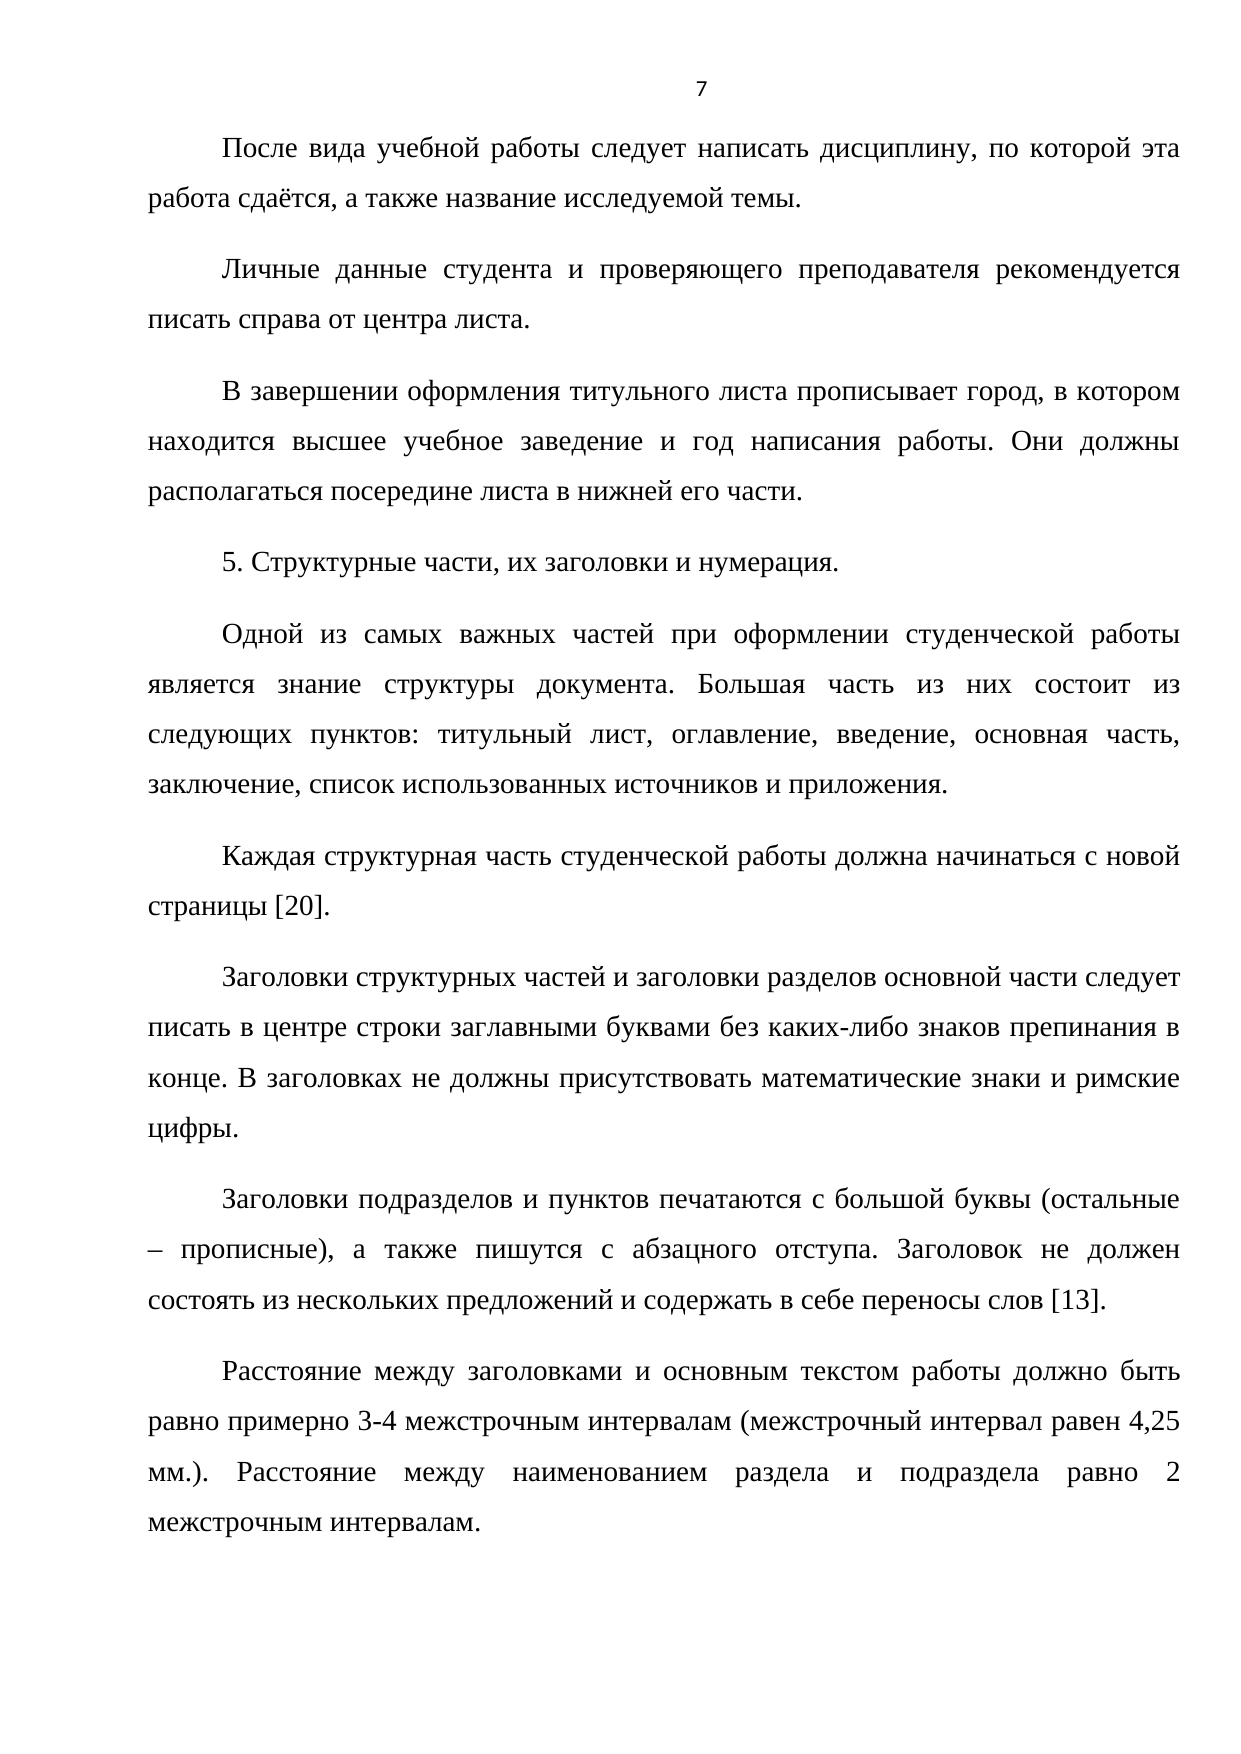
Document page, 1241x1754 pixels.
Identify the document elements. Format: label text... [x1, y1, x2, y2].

text Личные данные студента и проверяющего преподавателя рекомендуется писать справа от центра листа. [148, 251, 1181, 335]
text Заголовки структурных частей и заголовки разделов основной части следует писать в центре строки заглавными буквами без каких-либо знаков препинания в конце. В заголовках не должны присутствовать математические знаки и римские цифры. [148, 959, 1181, 1144]
text После вида учебной работы следует написать дисциплину, по которой эта работа сдаётся, а также название исследуемой темы. [148, 130, 1181, 214]
text В завершении оформления титульного листа прописывает город, в котором находится высшее учебное заведение и год написания работы. Они должны располагаться посередине листа в нижней его части. [148, 373, 1181, 507]
text Расстояние между заголовками и основным текстом работы должно быть равно примерно 3-4 межстрочным интервалам (межстрочный интервал равен 4,25 мм.). Расстояние между наименованием раздела и подраздела равно 2 межстрочным интервалам. [148, 1353, 1181, 1538]
text Заголовки подразделов и пунктов печатаются с большой буквы (остальные – прописные), а также пишутся с абзацного отступа. Заголовок не должен состоять из нескольких предложений и содержать в себе переносы слов [13]. [148, 1181, 1181, 1316]
text Одной из самых важных частей при оформлении студенческой работы является знание структуры документа. Большая часть из них состоит из следующих пунктов: титульный лист, оглавление, введение, основная часть, заключение, список использованных источников и приложения. [148, 616, 1181, 800]
text Каждая структурная часть студенческой работы должна начинаться с новой страницы [20]. [148, 838, 1181, 922]
text 5. Структурные части, их заголовки и нумерация. [148, 544, 1181, 578]
